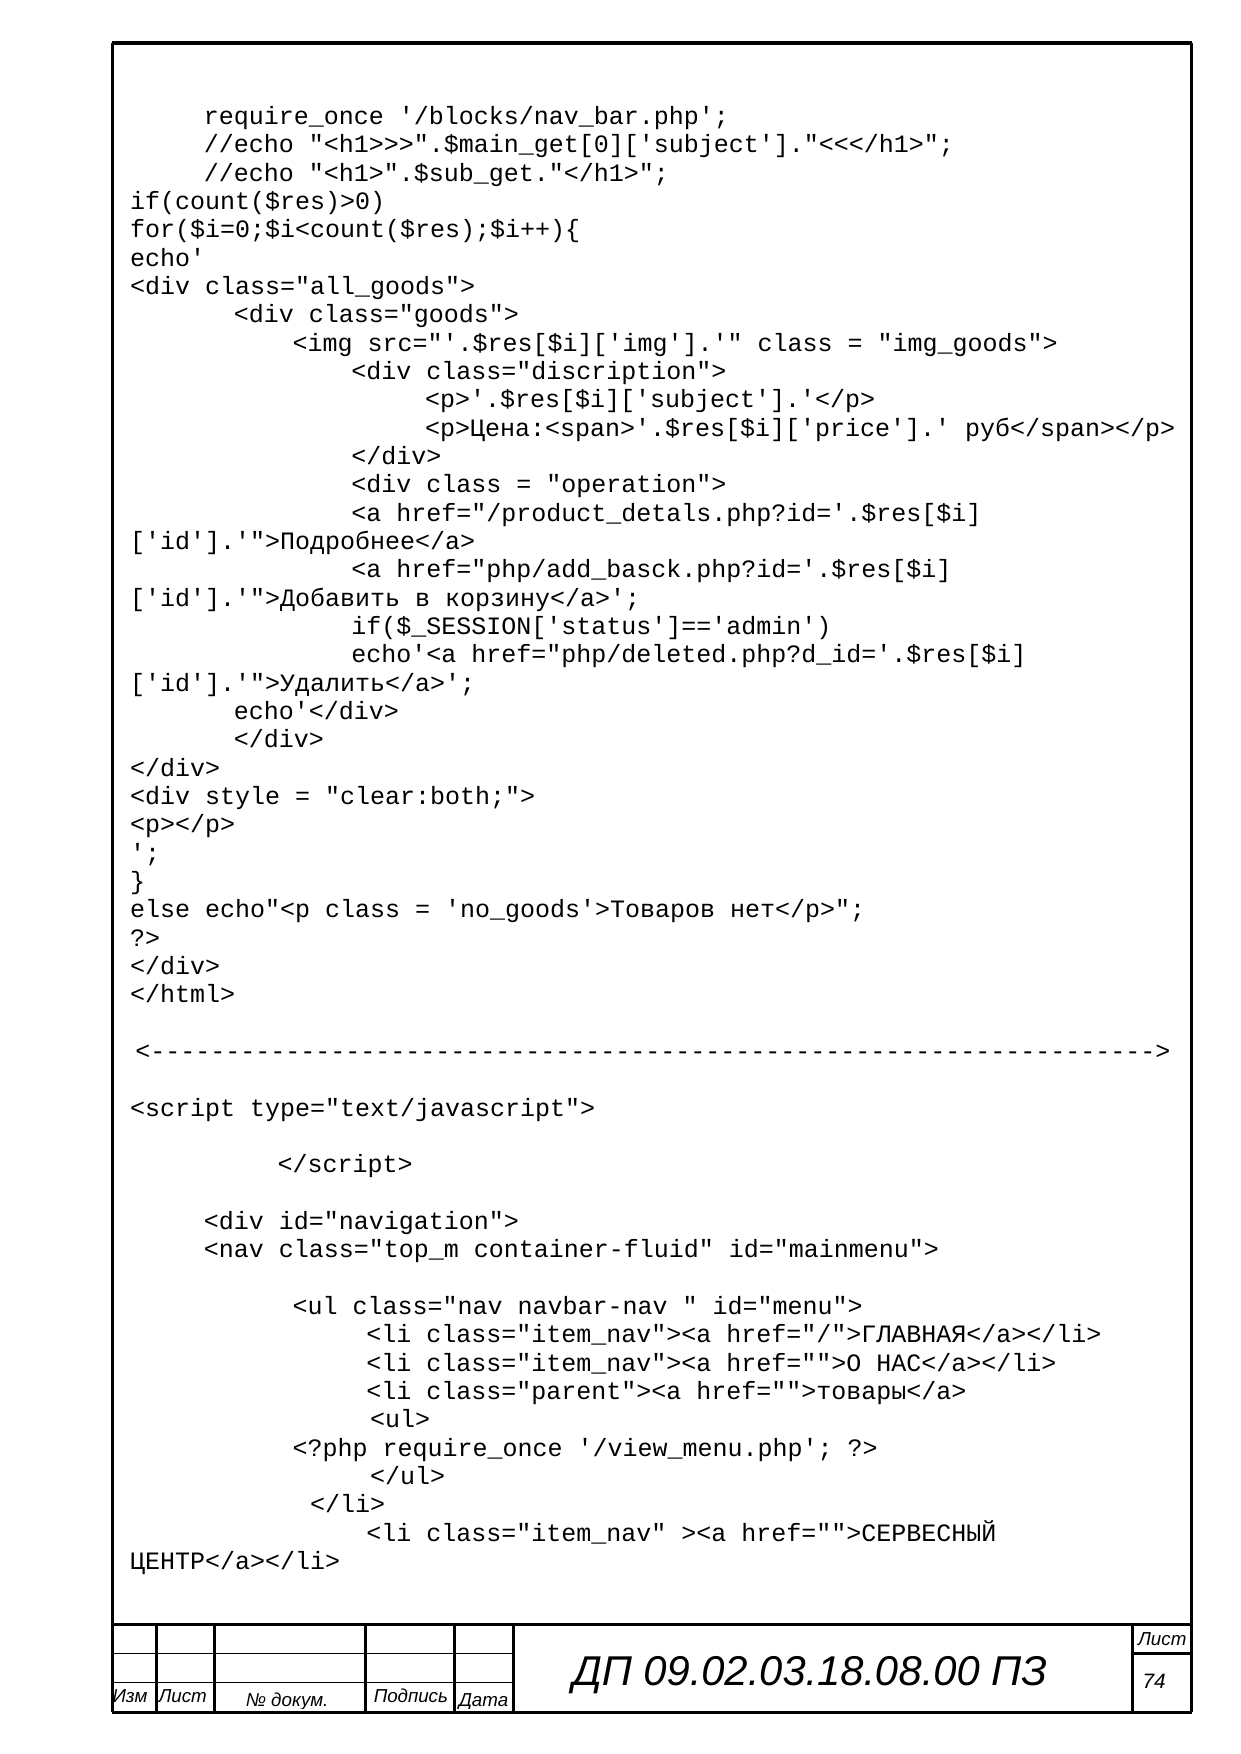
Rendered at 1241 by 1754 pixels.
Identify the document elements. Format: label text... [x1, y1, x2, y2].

text <li class="item_nav"><a href="/">ГЛАВНАЯ</a></li> [130, 1322, 1175, 1350]
text <script type="text/javascript"> [130, 1095, 1175, 1124]
text echo' [130, 245, 1175, 274]
text <a href="/product_detals.php?id='.$res[$i]['id'].'">Подробнее</a> [130, 500, 1175, 557]
text <div style = "clear:both;"> [130, 784, 1175, 812]
text <p></p> [130, 812, 1175, 840]
text </html> [130, 982, 1175, 1010]
text <div id="navigation"> [130, 1209, 1175, 1237]
text <li class="item_nav"><a href="">О НАС</a></li> [130, 1350, 1175, 1379]
text //echo "<h1>".$sub_get."</h1>"; [130, 160, 1175, 189]
text for($i=0;$i<count($res);$i++){ [130, 217, 1175, 245]
text else echo"<p class = 'no_goods'>Товаров нет</p>"; [130, 897, 1175, 925]
text </div> [130, 727, 1175, 755]
text //echo "<h1>>>".$main_get[0]['subject']."<<</h1>"; [130, 132, 1175, 160]
text echo'</div> [130, 699, 1175, 727]
text <p>Цена:<span>'.$res[$i]['price'].' руб</span></p> [130, 415, 1175, 444]
text ?> [130, 925, 1175, 954]
text <ul class="nav navbar-nav " id="menu"> [130, 1294, 1175, 1322]
text <p>'.$res[$i]['subject'].'</p> [130, 387, 1175, 415]
text <li class="parent"><a href="">товары</a> [130, 1379, 1175, 1407]
text <div class="all_goods"> [130, 274, 1175, 302]
text if(count($res)>0) [130, 189, 1175, 217]
text </ul> [130, 1464, 1175, 1492]
text <li class="item_nav" ><a href="">СЕРВЕСНЫЙ ЦЕНТР</a></li> [130, 1520, 1175, 1577]
text <nav class="top_m container-fluid" id="mainmenu"> [130, 1237, 1175, 1265]
text <?php require_once '/view_menu.php'; ?> [130, 1435, 1175, 1464]
text </div> [130, 444, 1175, 472]
text echo'<a href="php/deleted.php?d_id='.$res[$i]['id'].'">Удалить</a>'; [130, 642, 1175, 699]
text </script> [130, 1152, 1175, 1180]
text </li> [130, 1492, 1175, 1520]
text <ul> [130, 1407, 1175, 1435]
text } [130, 869, 1175, 897]
text if($_SESSION['status']=='admin') [130, 614, 1175, 642]
text <-------------------------------------------------------------------> [130, 1039, 1175, 1067]
text <div class="discription"> [130, 359, 1175, 387]
text '; [130, 840, 1175, 869]
text </div> [130, 755, 1175, 784]
text <div class="goods"> [130, 302, 1175, 330]
text require_once '/blocks/nav_bar.php'; [130, 104, 1175, 132]
text <div class = "operation"> [130, 472, 1175, 500]
text <a href="php/add_basck.php?id='.$res[$i]['id'].'">Добавить в корзину</a>'; [130, 557, 1175, 614]
text </div> [130, 954, 1175, 982]
text <img src="'.$res[$i]['img'].'" class = "img_goods"> [130, 330, 1175, 359]
